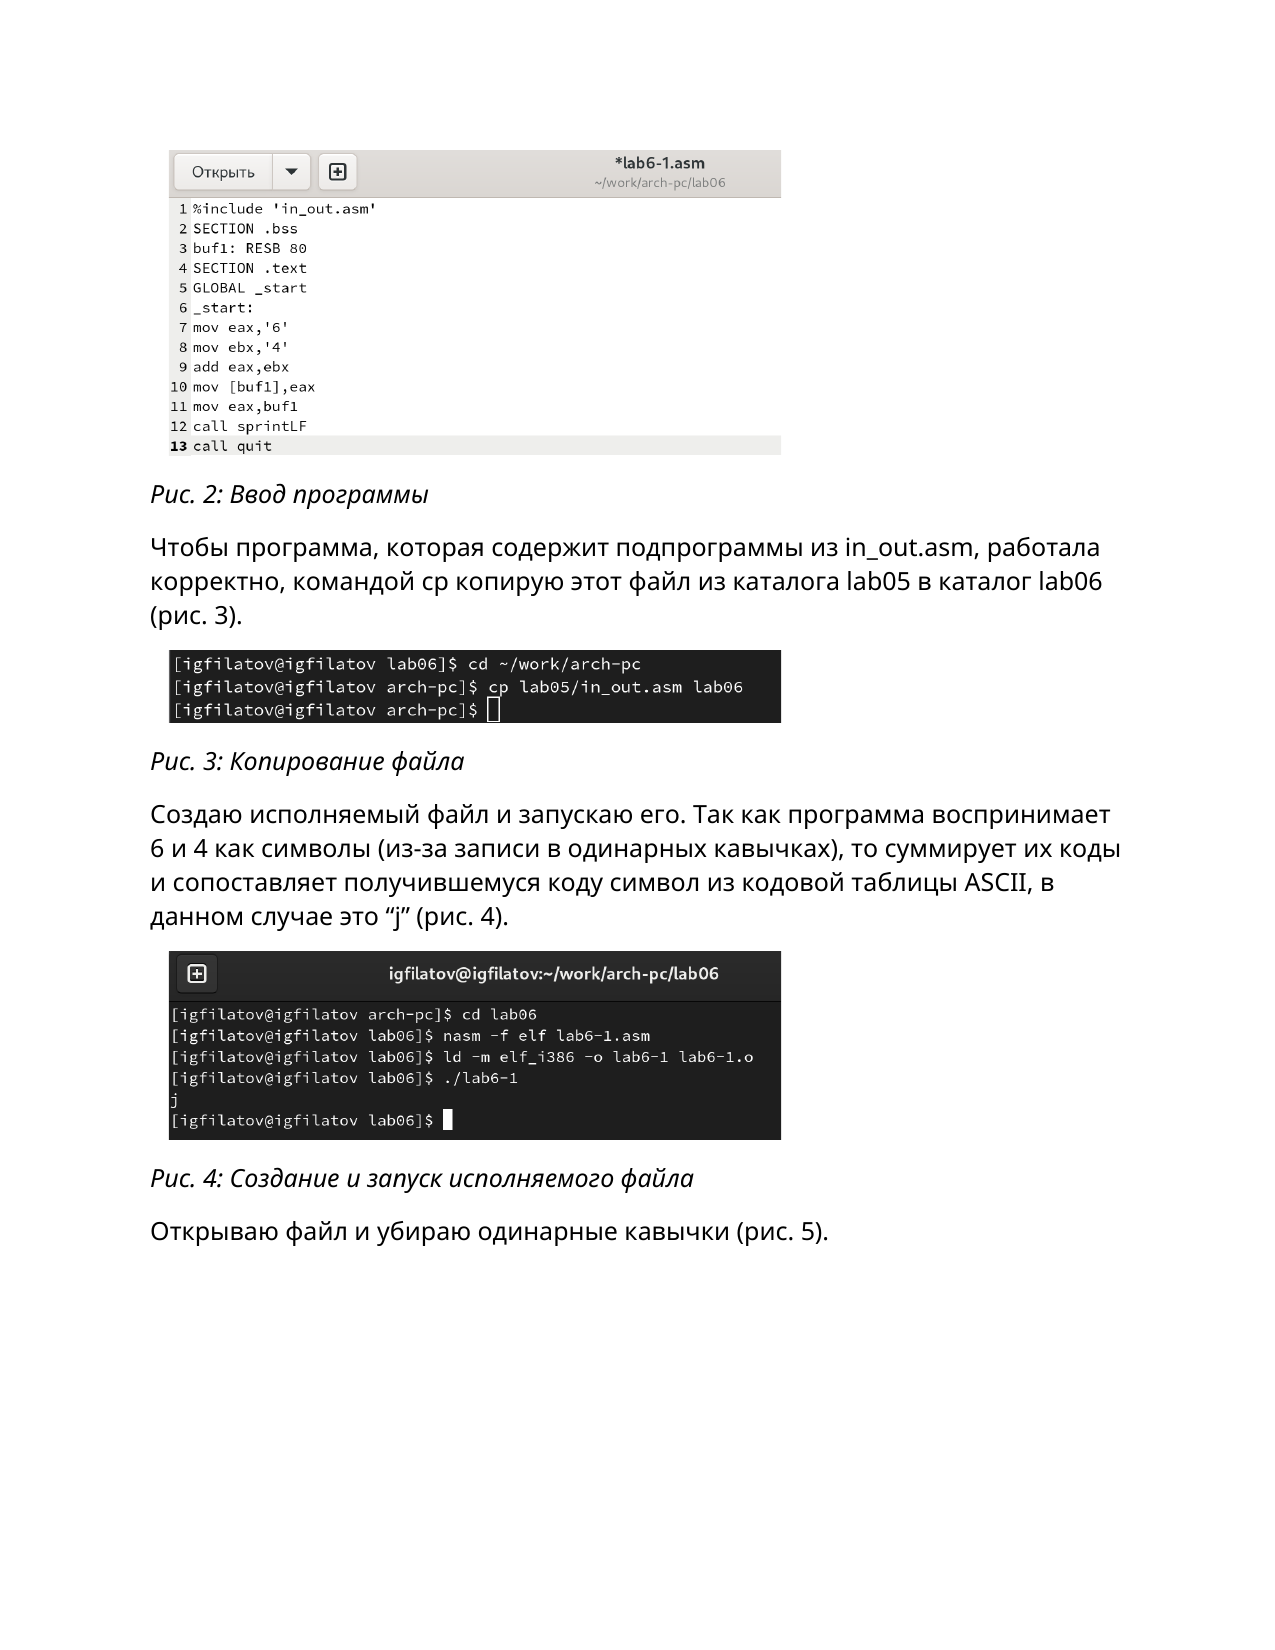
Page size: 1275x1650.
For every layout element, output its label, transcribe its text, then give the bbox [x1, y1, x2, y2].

text Рис. 2: Ввод программы [150, 477, 1125, 511]
text Открываю файл и убираю одинарные кавычки (рис. 5). [150, 1213, 1125, 1247]
text Рис. 3: Копирование файла [150, 744, 1125, 778]
text Рис. 4: Создание и запуск исполняемого файла [150, 1161, 1125, 1195]
picture [168, 650, 782, 723]
text Чтобы программа, которая содержит подпрограммы из in_out.asm, работала корректно, командой cp копирую этот файл из каталога lab05 в каталог lab06 (рис. 3). [150, 529, 1125, 632]
picture [168, 150, 782, 456]
picture [168, 951, 782, 1140]
text Создаю исполняемый файл и запускаю его. Так как программа воспринимает 6 и 4 как символы (из-за записи в одинарных кавычках), то суммирует их коды и сопоставляет получившемуся коду символ из кодовой таблицы ASCII, в данном случае это “j” (рис. 4). [150, 796, 1125, 933]
